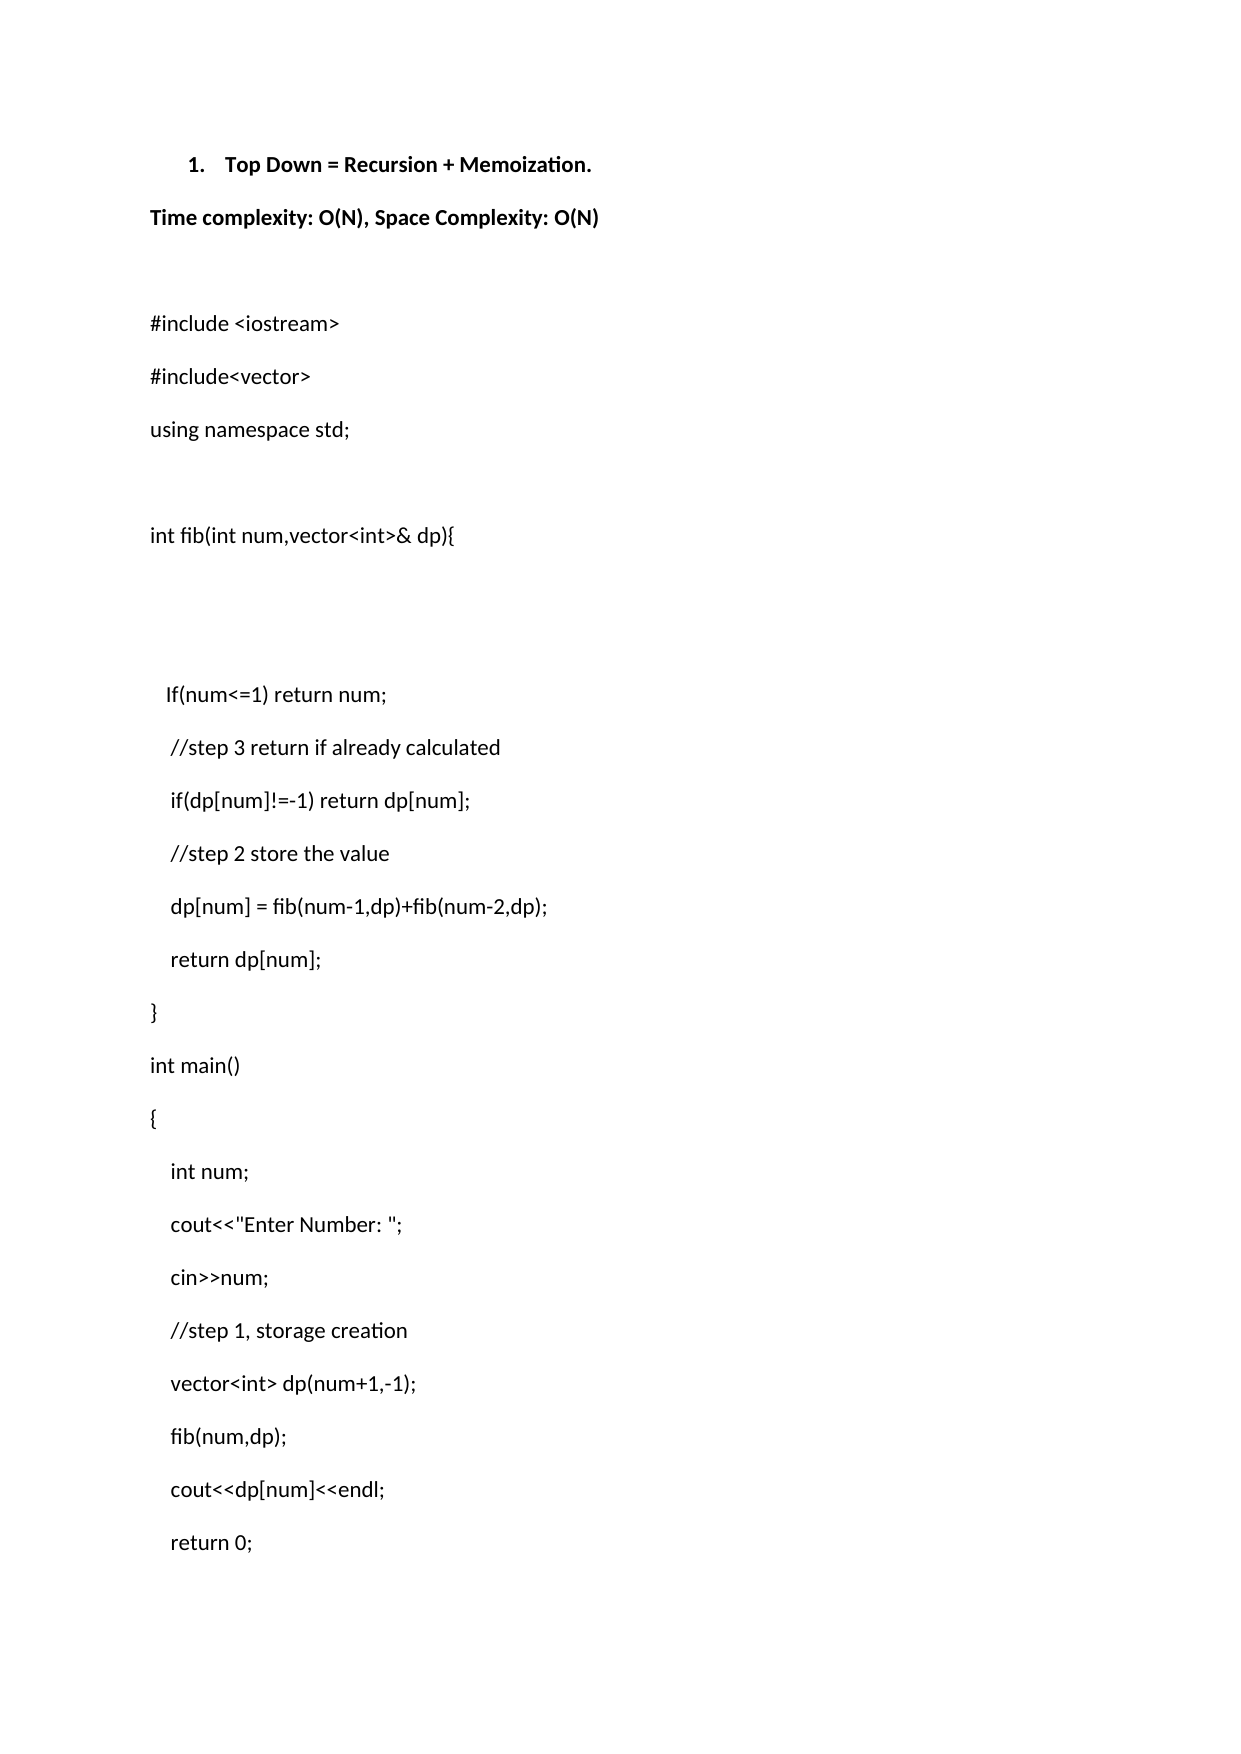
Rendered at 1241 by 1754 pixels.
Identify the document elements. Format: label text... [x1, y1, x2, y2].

text //step 3 return if already calculated [150, 733, 1090, 761]
text Time complexity: O(N), Space Complexity: O(N) [150, 203, 1090, 231]
text } [150, 998, 1090, 1026]
text int num; [150, 1157, 1090, 1185]
text { [150, 1104, 1090, 1132]
text #include<vector> [150, 362, 1090, 390]
text return dp[num]; [150, 945, 1090, 973]
text //step 2 store the value [150, 839, 1090, 867]
text return 0; [150, 1528, 1090, 1557]
text int fib(int num,vector<int>& dp){ [150, 521, 1090, 549]
text if(dp[num]!=-1) return dp[num]; [150, 786, 1090, 814]
text #include <iostream> [150, 309, 1090, 337]
text fib(num,dp); [150, 1422, 1090, 1451]
text cin>>num; [150, 1263, 1090, 1291]
list Top Down = Recursion + Memoization. [187, 150, 1090, 178]
text vector<int> dp(num+1,-1); [150, 1369, 1090, 1397]
text cout<<"Enter Number: "; [150, 1210, 1090, 1238]
text cout<<dp[num]<<endl; [150, 1476, 1090, 1503]
text int main() [150, 1051, 1090, 1079]
text //step 1, storage creation [150, 1316, 1090, 1344]
text dp[num] = fib(num-1,dp)+fib(num-2,dp); [150, 892, 1090, 920]
text using namespace std; [150, 415, 1090, 443]
text If(num<=1) return num; [150, 680, 1090, 708]
